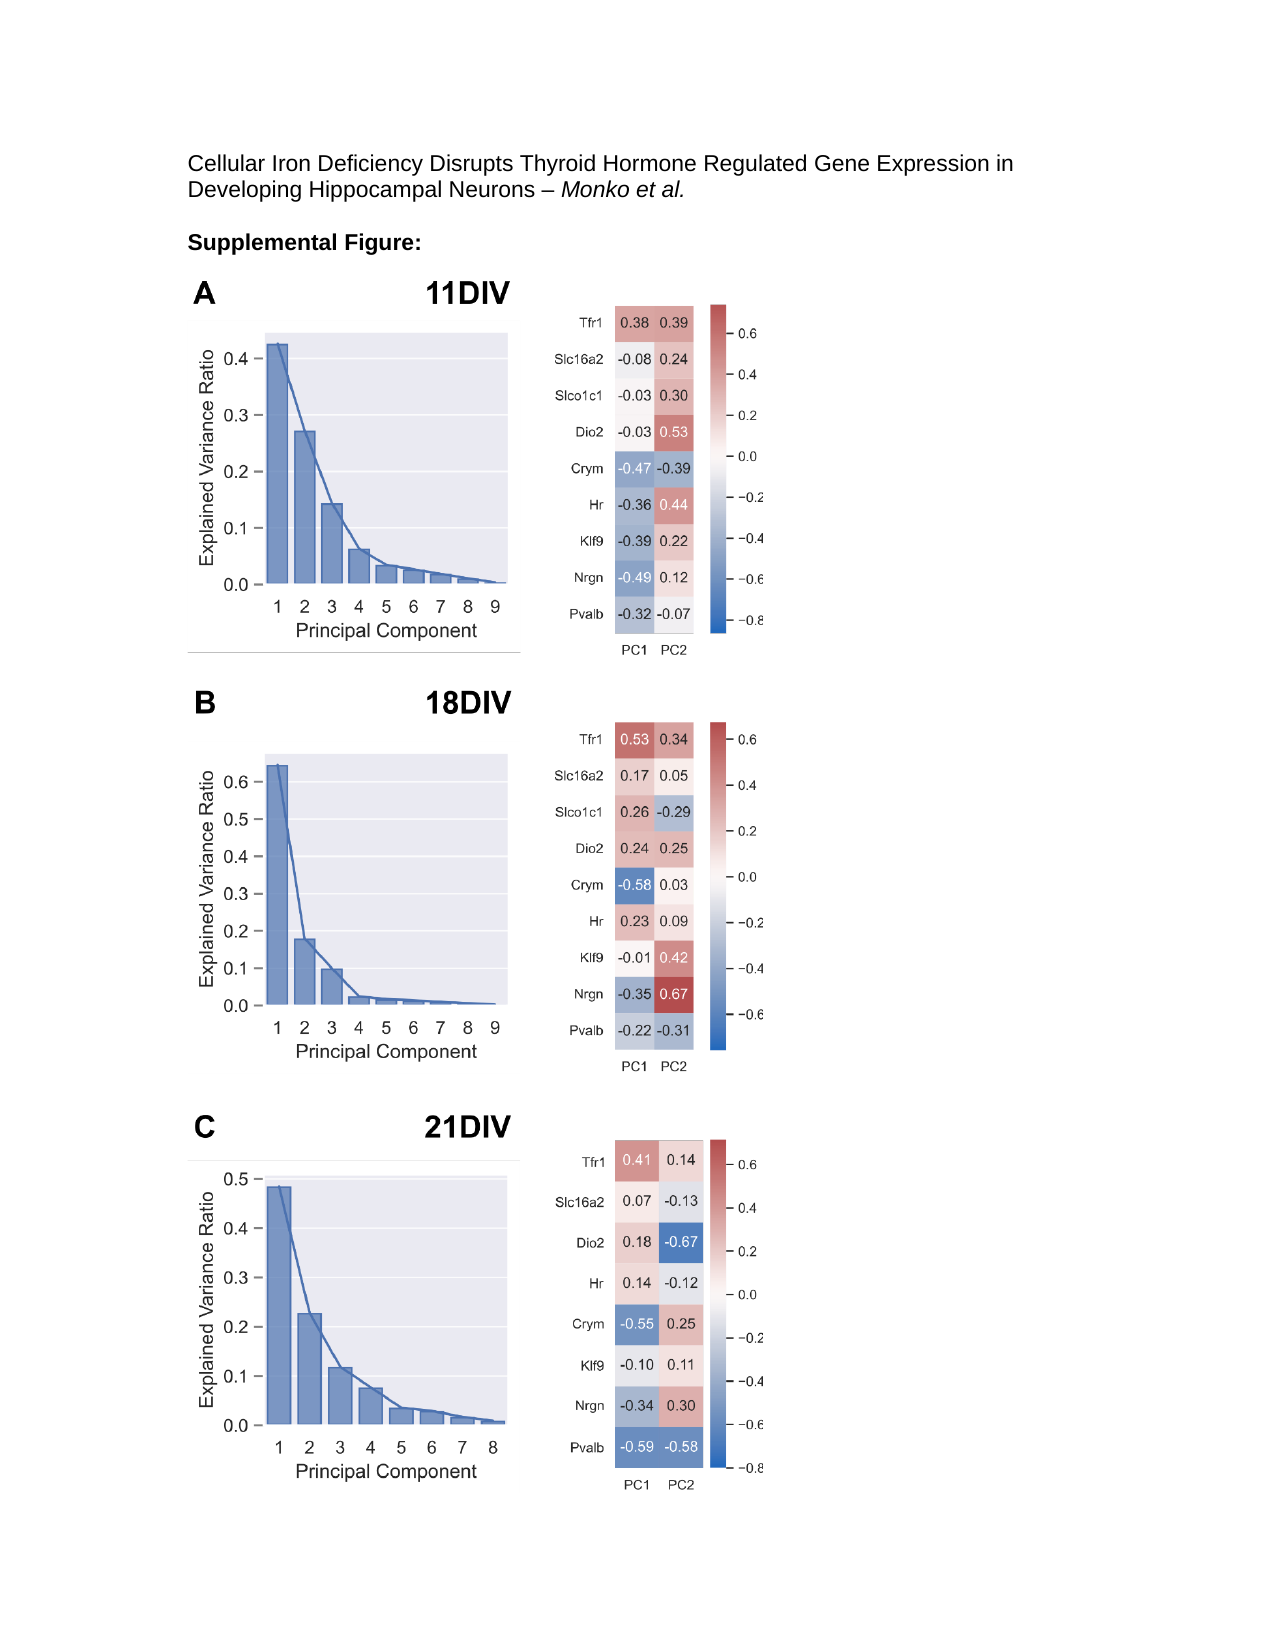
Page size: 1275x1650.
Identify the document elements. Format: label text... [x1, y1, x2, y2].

picture [187, 281, 763, 1493]
text Supplemental Figure: [187, 229, 1087, 255]
text Cellular Iron Deficiency Disrupts Thyroid Hormone Regulated Gene Expression in Developing Hippocampal Neurons – Monko et al. [187, 150, 1087, 203]
